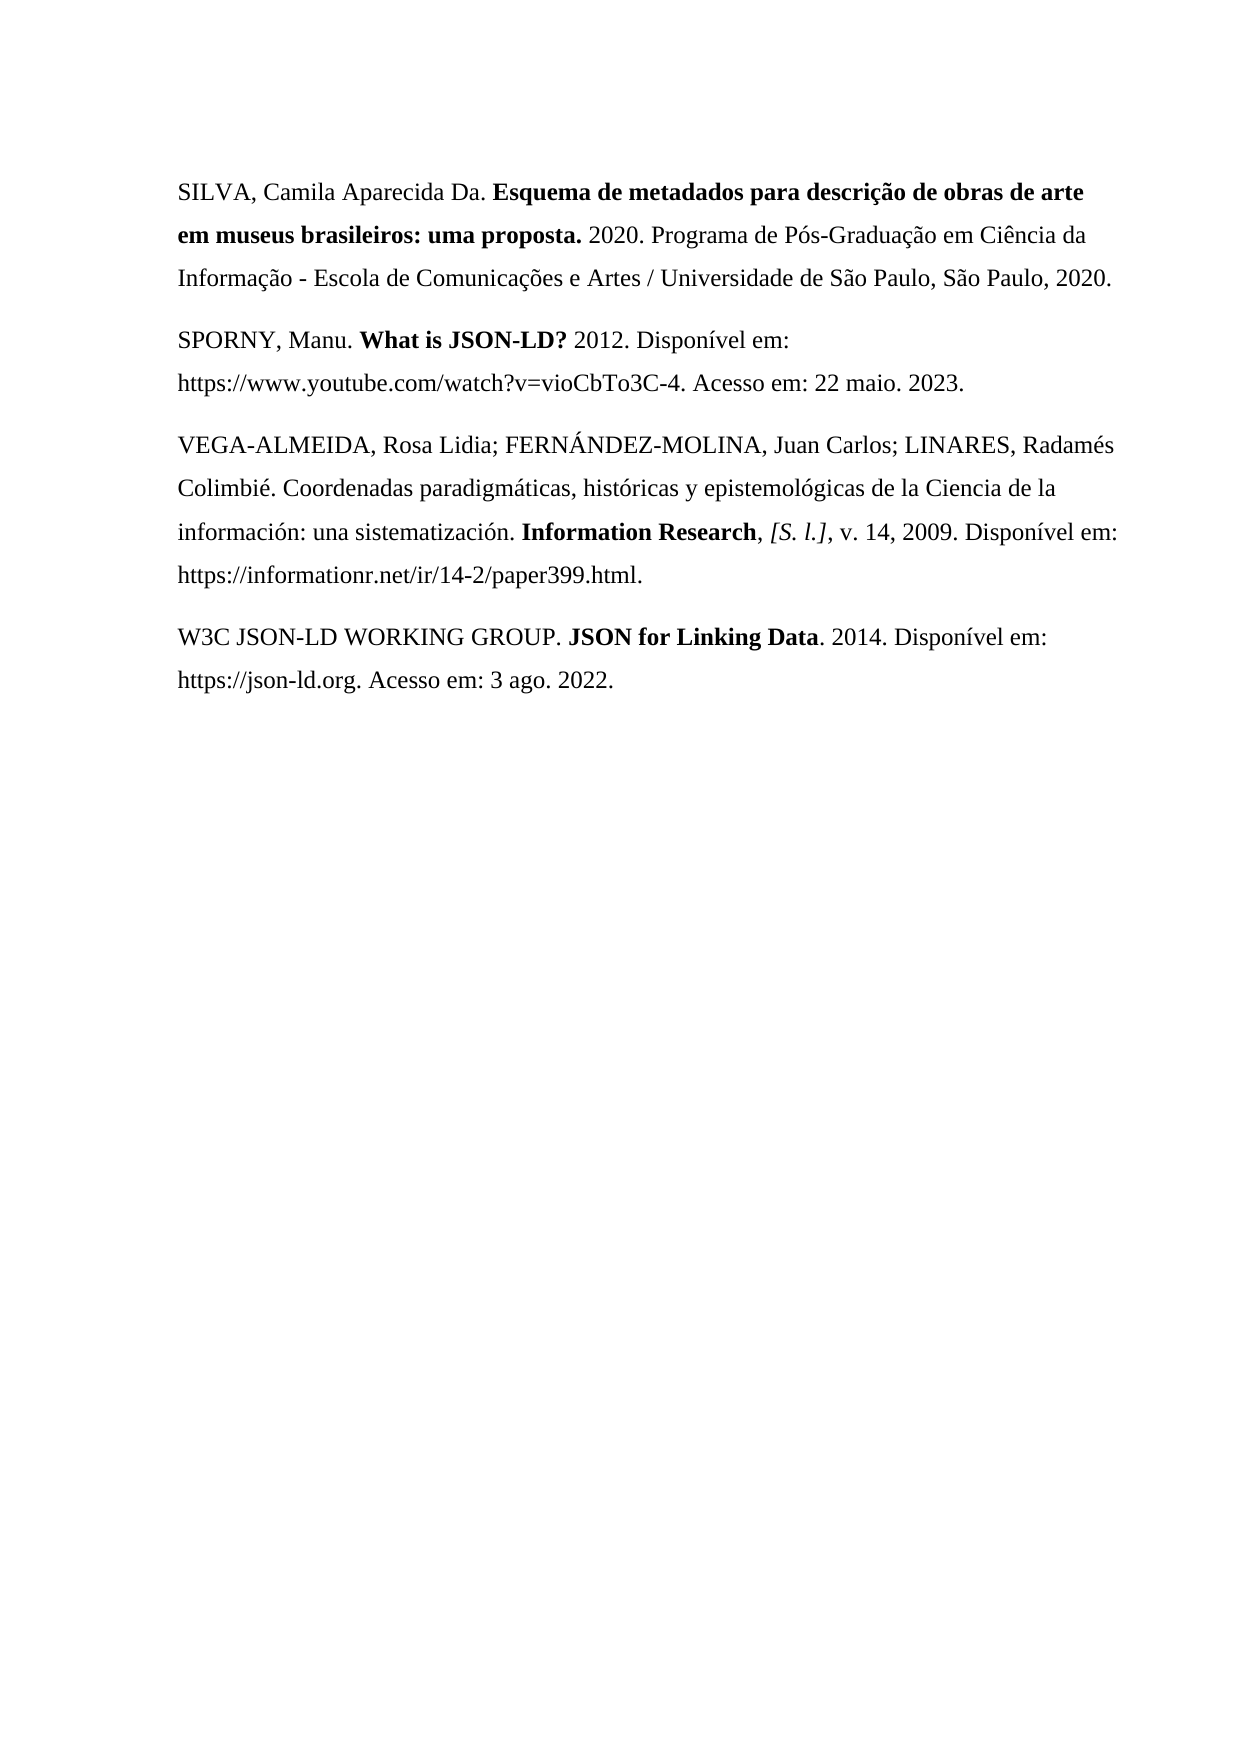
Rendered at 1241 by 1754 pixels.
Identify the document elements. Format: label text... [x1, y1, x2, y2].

text W3C JSON-LD WORKING GROUP. JSON for Linking Data. 2014. Disponível em: https://json-ld.org. Acesso em: 3 ago. 2022. [177, 622, 1122, 693]
text SILVA, Camila Aparecida Da. Esquema de metadados para descrição de obras de arte em museus brasileiros: uma proposta. 2020. Programa de Pós-Graduação em Ciência da Informação - Escola de Comunicações e Artes / Universidade de São Paulo, São Paulo, 2020. [177, 177, 1122, 292]
text VEGA-ALMEIDA, Rosa Lidia; FERNÁNDEZ-MOLINA, Juan Carlos; LINARES, Radamés Colimbié. Coordenadas paradigmáticas, históricas y epistemológicas de la Ciencia de la información: una sistematización. Information Research, [S. l.], v. 14, 2009. Disponível em: https://informationr.net/ir/14-2/paper399.html. [177, 430, 1122, 588]
text SPORNY, Manu. What is JSON-LD? 2012. Disponível em: https://www.youtube.com/watch?v=vioCbTo3C-4. Acesso em: 22 maio. 2023. [177, 325, 1122, 397]
